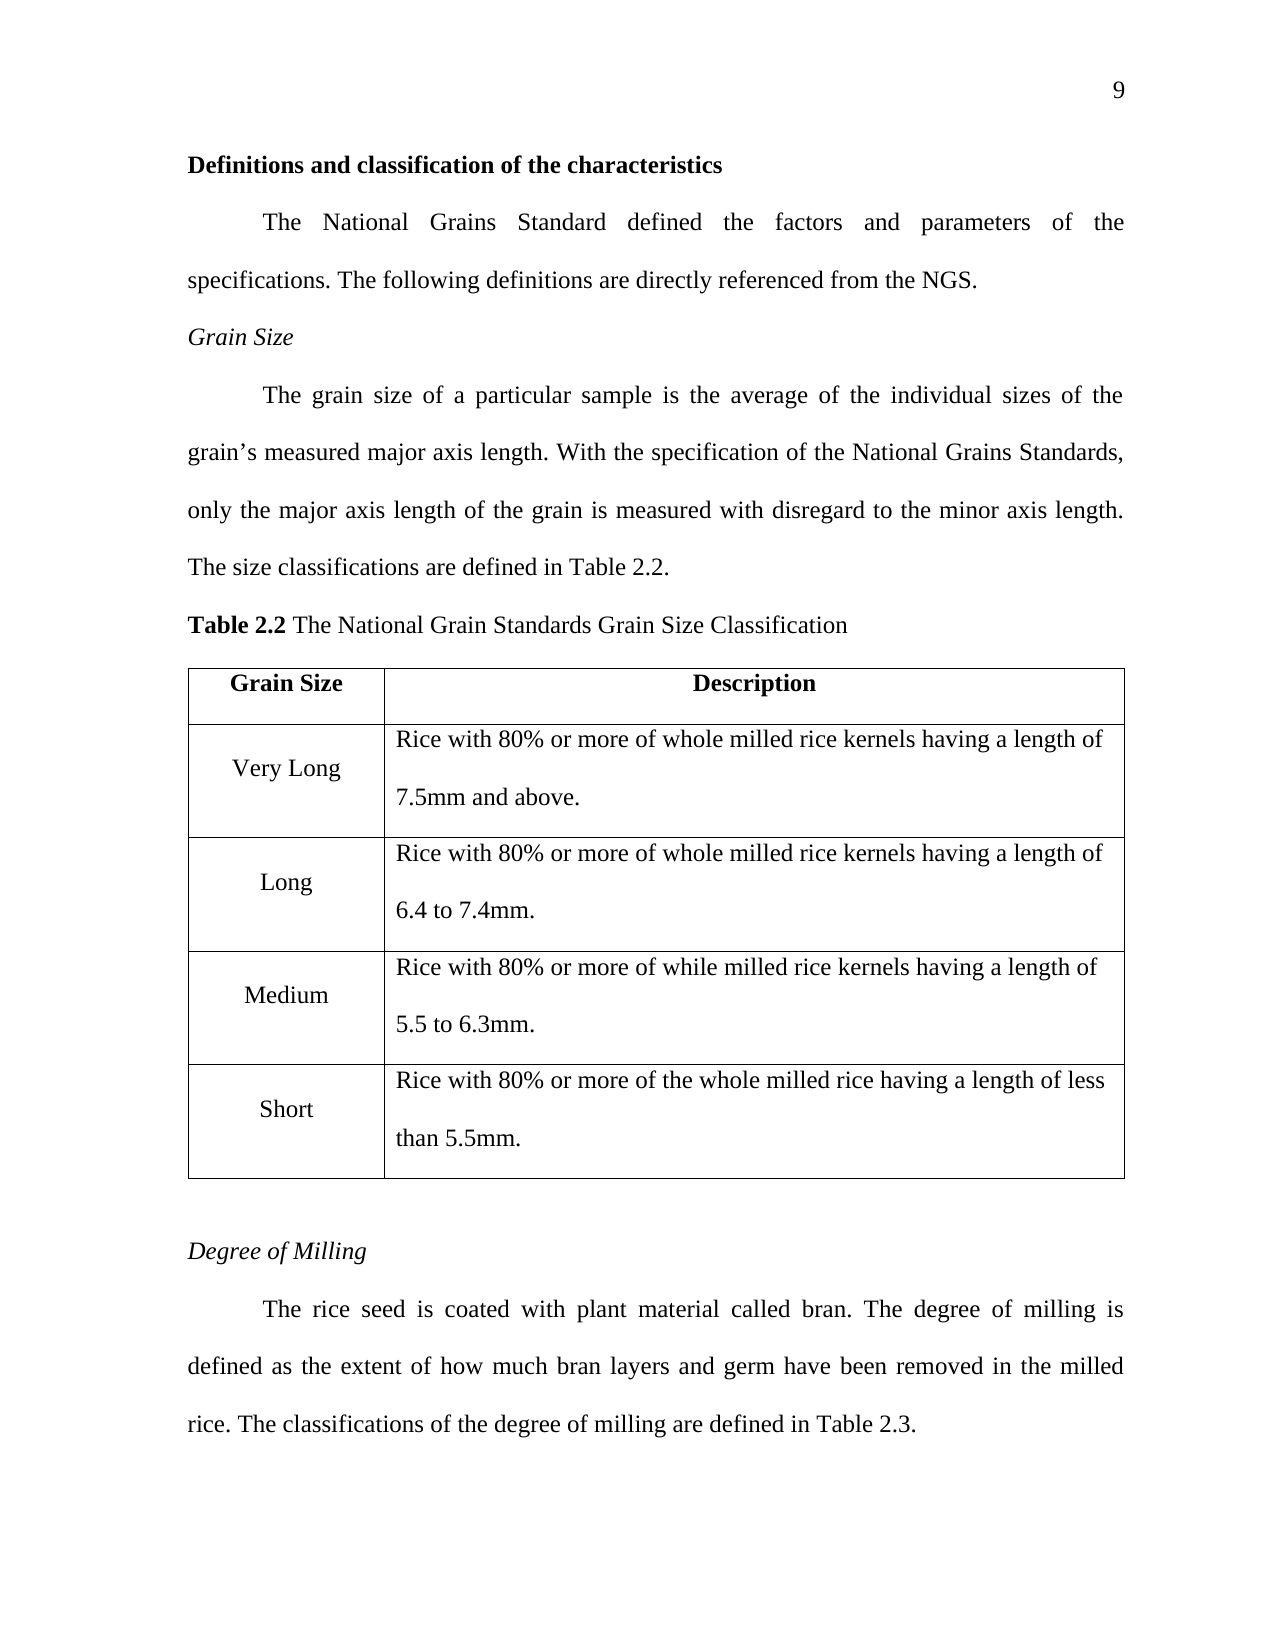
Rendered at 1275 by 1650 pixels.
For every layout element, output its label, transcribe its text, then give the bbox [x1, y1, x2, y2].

table_cell Short [189, 1065, 384, 1178]
table_cell Rice with 80% or more of whole milled rice kernels having a length of 7.5mm and above. [385, 725, 1124, 837]
text The grain size of a particular sample is the average of the individual sizes of the grain’s measured major axis length. With the specification of the National Grains Standards, only the major axis length of the grain is measured with disregard to the minor axis length. The size classifications are defined in Table 2.2. [187, 380, 1125, 581]
text The rice seed is coated with plant material called bran. The degree of milling is defined as the extent of how much bran layers and germ have been removed in the milled rice. The classifications of the degree of milling are defined in Table 2.3. [187, 1294, 1125, 1437]
text Grain Size [187, 322, 1125, 351]
table_cell Rice with 80% or more of while milled rice kernels having a length of 5.5 to 6.3mm. [385, 952, 1124, 1064]
table_cell Medium [189, 952, 384, 1064]
text The National Grains Standard defined the factors and parameters of the specifications. The following definitions are directly referenced from the NGS. [187, 207, 1125, 294]
table_header Description [385, 669, 1124, 723]
table_cell Very Long [189, 725, 384, 837]
text Table 2.2 The National Grain Standards Grain Size Classification [187, 610, 1125, 639]
table_cell Rice with 80% or more of whole milled rice kernels having a length of 6.4 to 7.4mm. [385, 838, 1124, 951]
table_header Grain Size [189, 669, 384, 723]
text Definitions and classification of the characteristics [187, 150, 1125, 179]
text Degree of Milling [187, 1236, 1125, 1265]
table_cell Long [189, 838, 384, 951]
table_cell Rice with 80% or more of the whole milled rice having a length of less than 5.5mm. [385, 1065, 1124, 1178]
